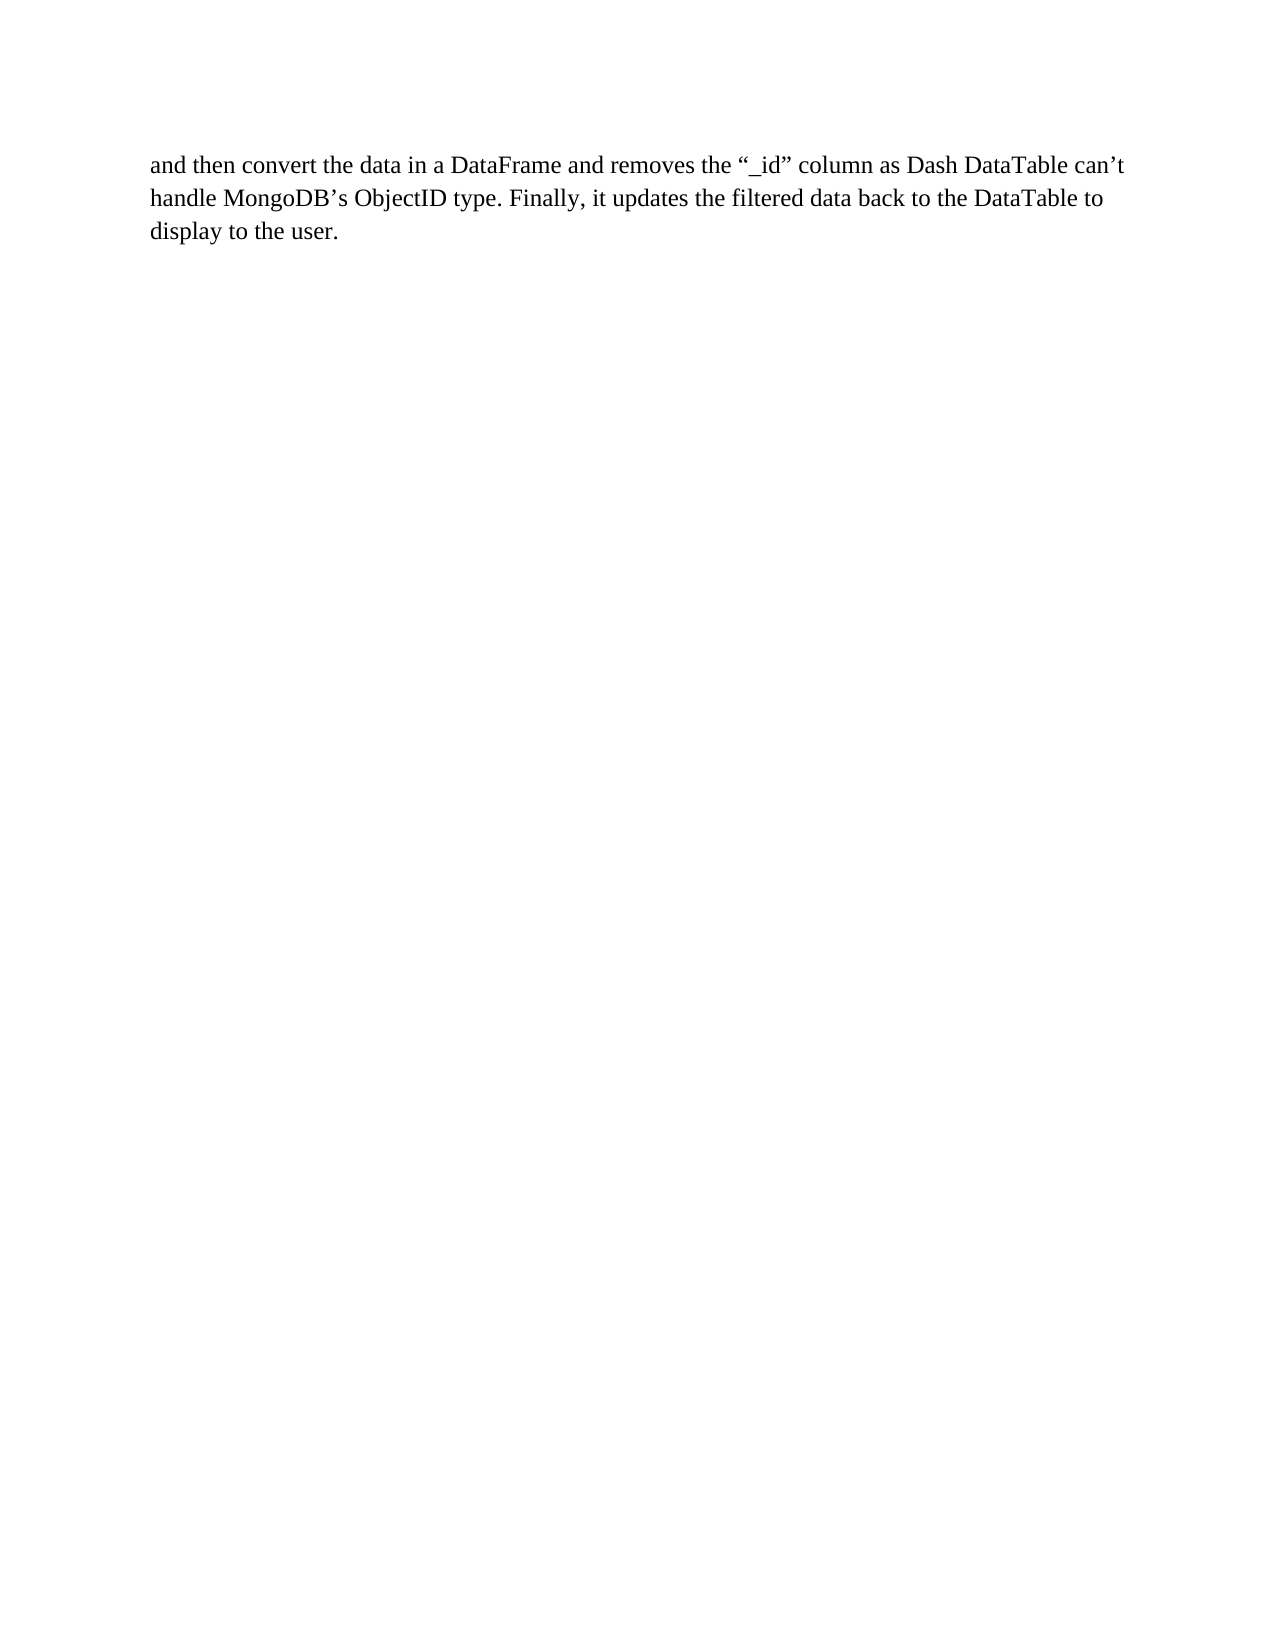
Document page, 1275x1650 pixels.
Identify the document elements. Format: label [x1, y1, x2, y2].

text [150, 150, 1125, 245]
